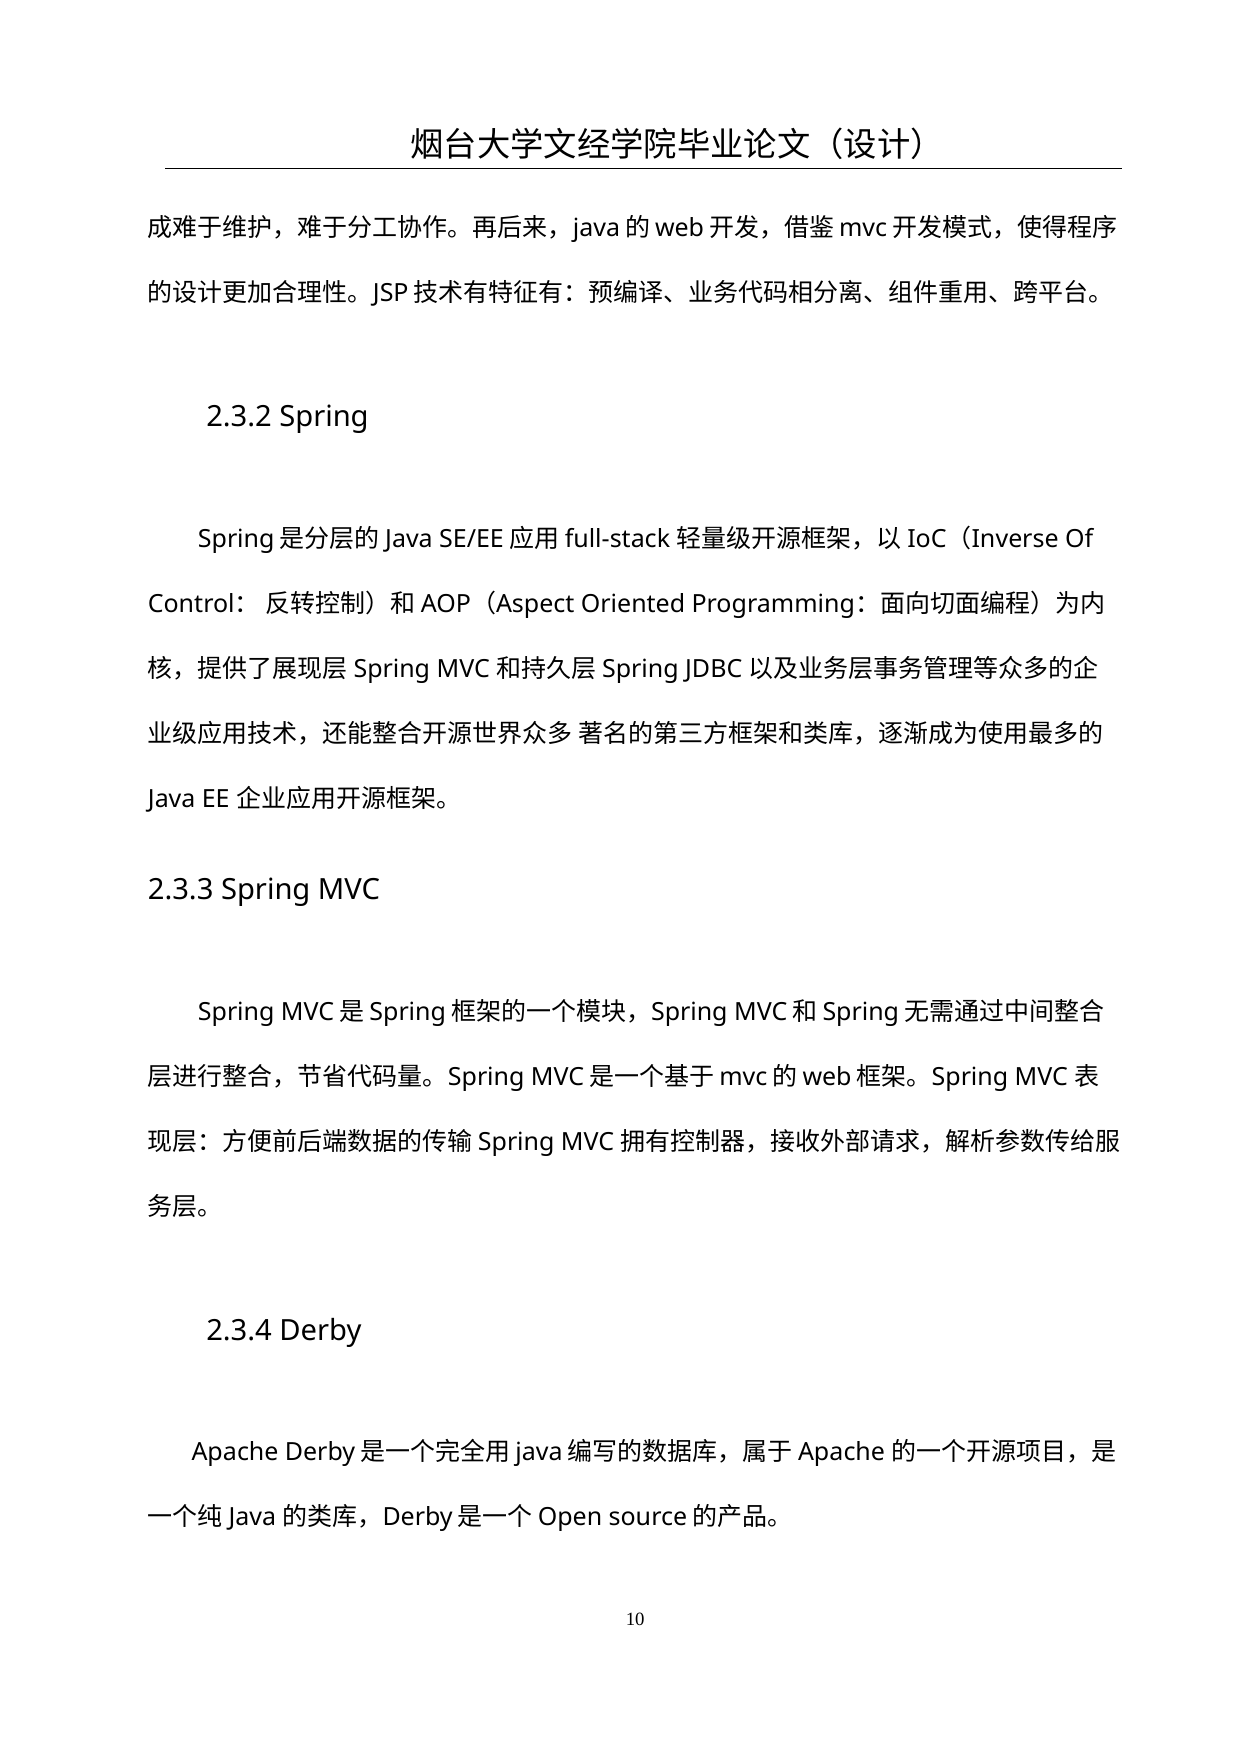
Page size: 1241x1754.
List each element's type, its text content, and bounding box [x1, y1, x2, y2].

text Apache Derby是一个完全用java编写的数据库，属于 Apache 的一个开源项目，是一个纯 Java 的类库，Derby是一个Open source的产品。 [148, 1417, 1122, 1547]
subtitle 2.3.4 Derby [148, 1296, 1122, 1361]
text Spring MVC是Spring框架的一个模块，Spring MVC和Spring无需通过中间整合层进行整合，节省代码量。Spring MVC是一个基于mvc的web框架。Spring MVC 表现层：方便前后端数据的传输Spring MVC 拥有控制器，接收外部请求，解析参数传给服务层。 [148, 977, 1122, 1237]
subtitle 2.3.2 Spring [148, 383, 1122, 448]
text Spring是分层的 Java SE/EE应用 full-stack 轻量级开源框架，以 IoC（Inverse Of Control： 反转控制）和 AOP（Aspect Oriented Programming：面向切面编程）为内核，提供了展现层 Spring MVC 和持久层 Spring JDBC 以及业务层事务管理等众多的企业级应用技术，还能整合开源世界众多 著名的第三方框架和类库，逐渐成为使用最多的Java EE 企业应用开源框架。 [148, 504, 1122, 829]
subtitle 2.3.3 Spring MVC [148, 856, 1122, 921]
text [148, 193, 1122, 323]
